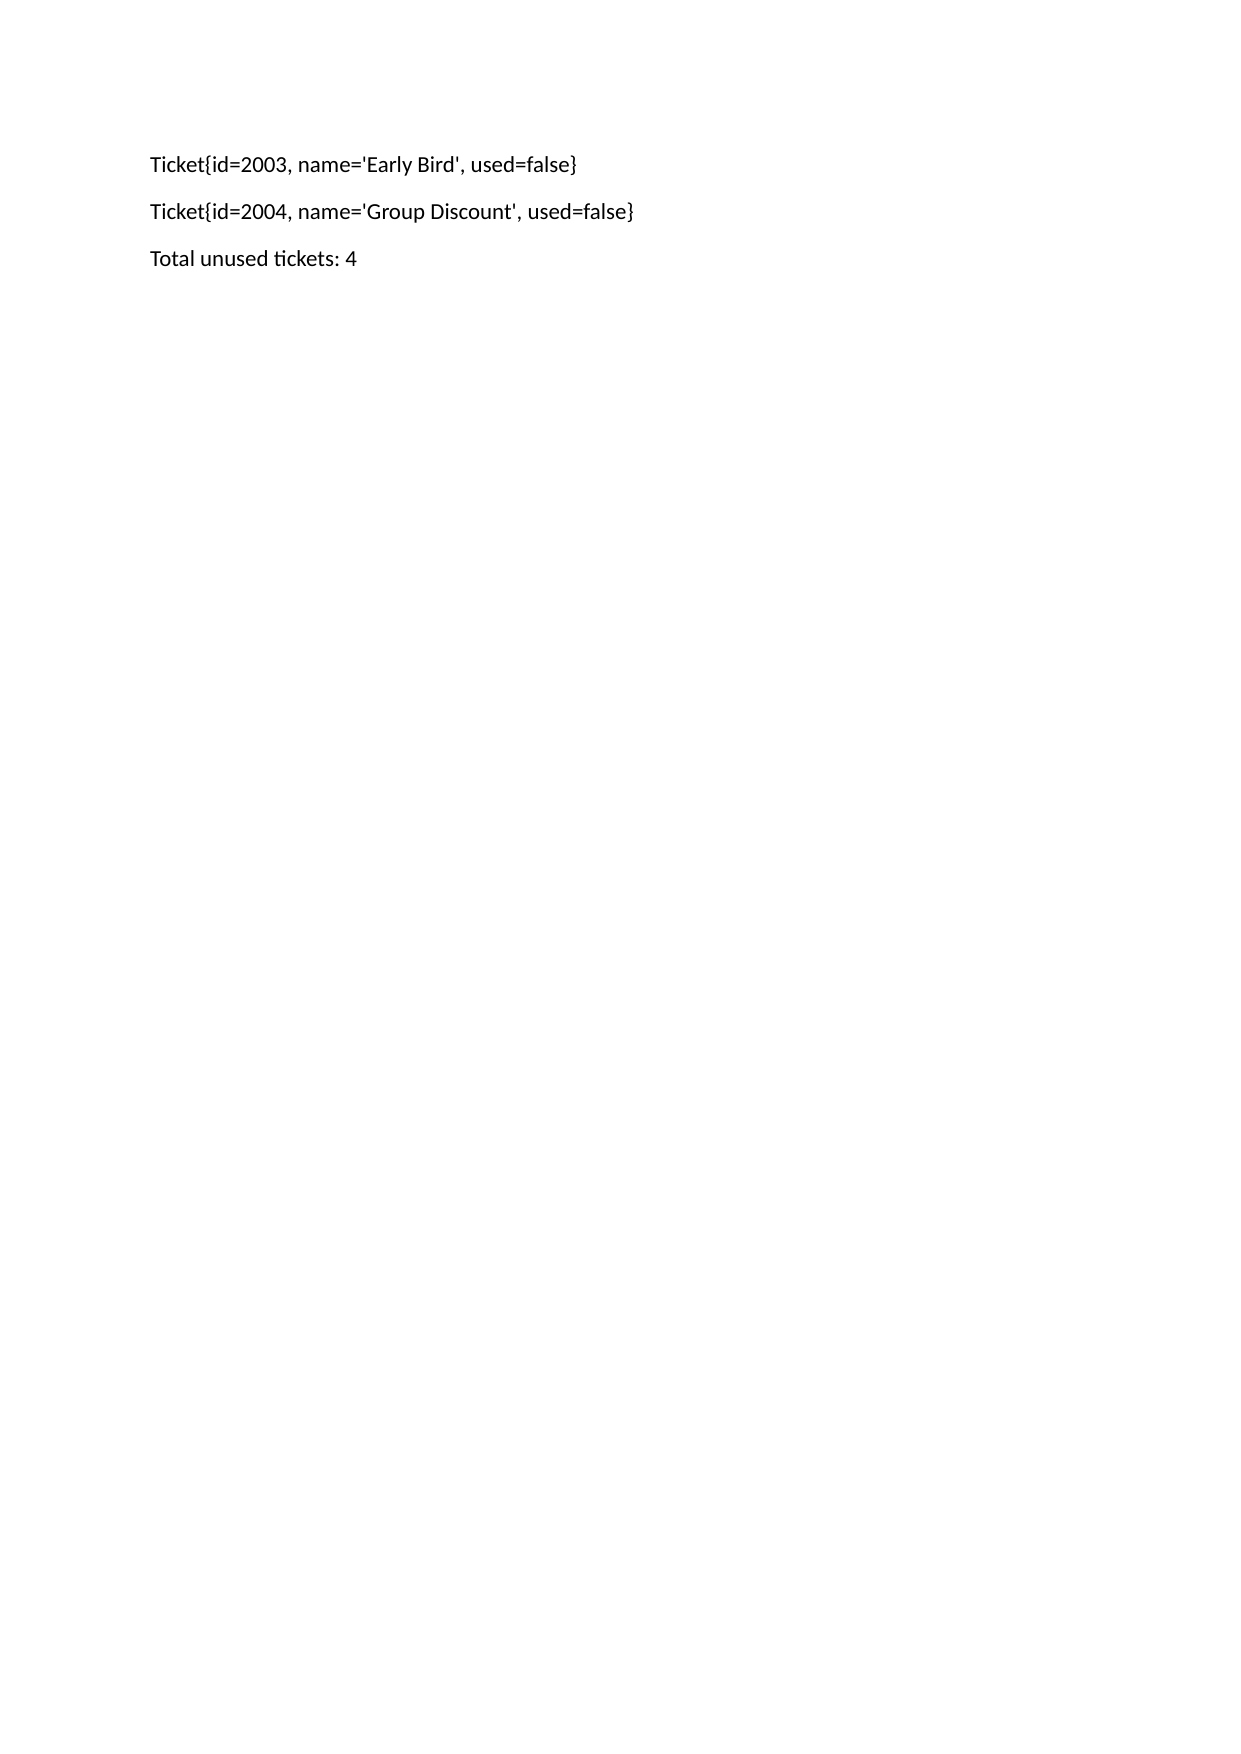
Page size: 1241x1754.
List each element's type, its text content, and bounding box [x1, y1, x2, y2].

text Total unused tickets: 4 [150, 244, 1090, 272]
text Ticket{id=2004, name='Group Discount', used=false} [150, 197, 1090, 225]
text Ticket{id=2003, name='Early Bird', used=false} [150, 150, 1090, 178]
